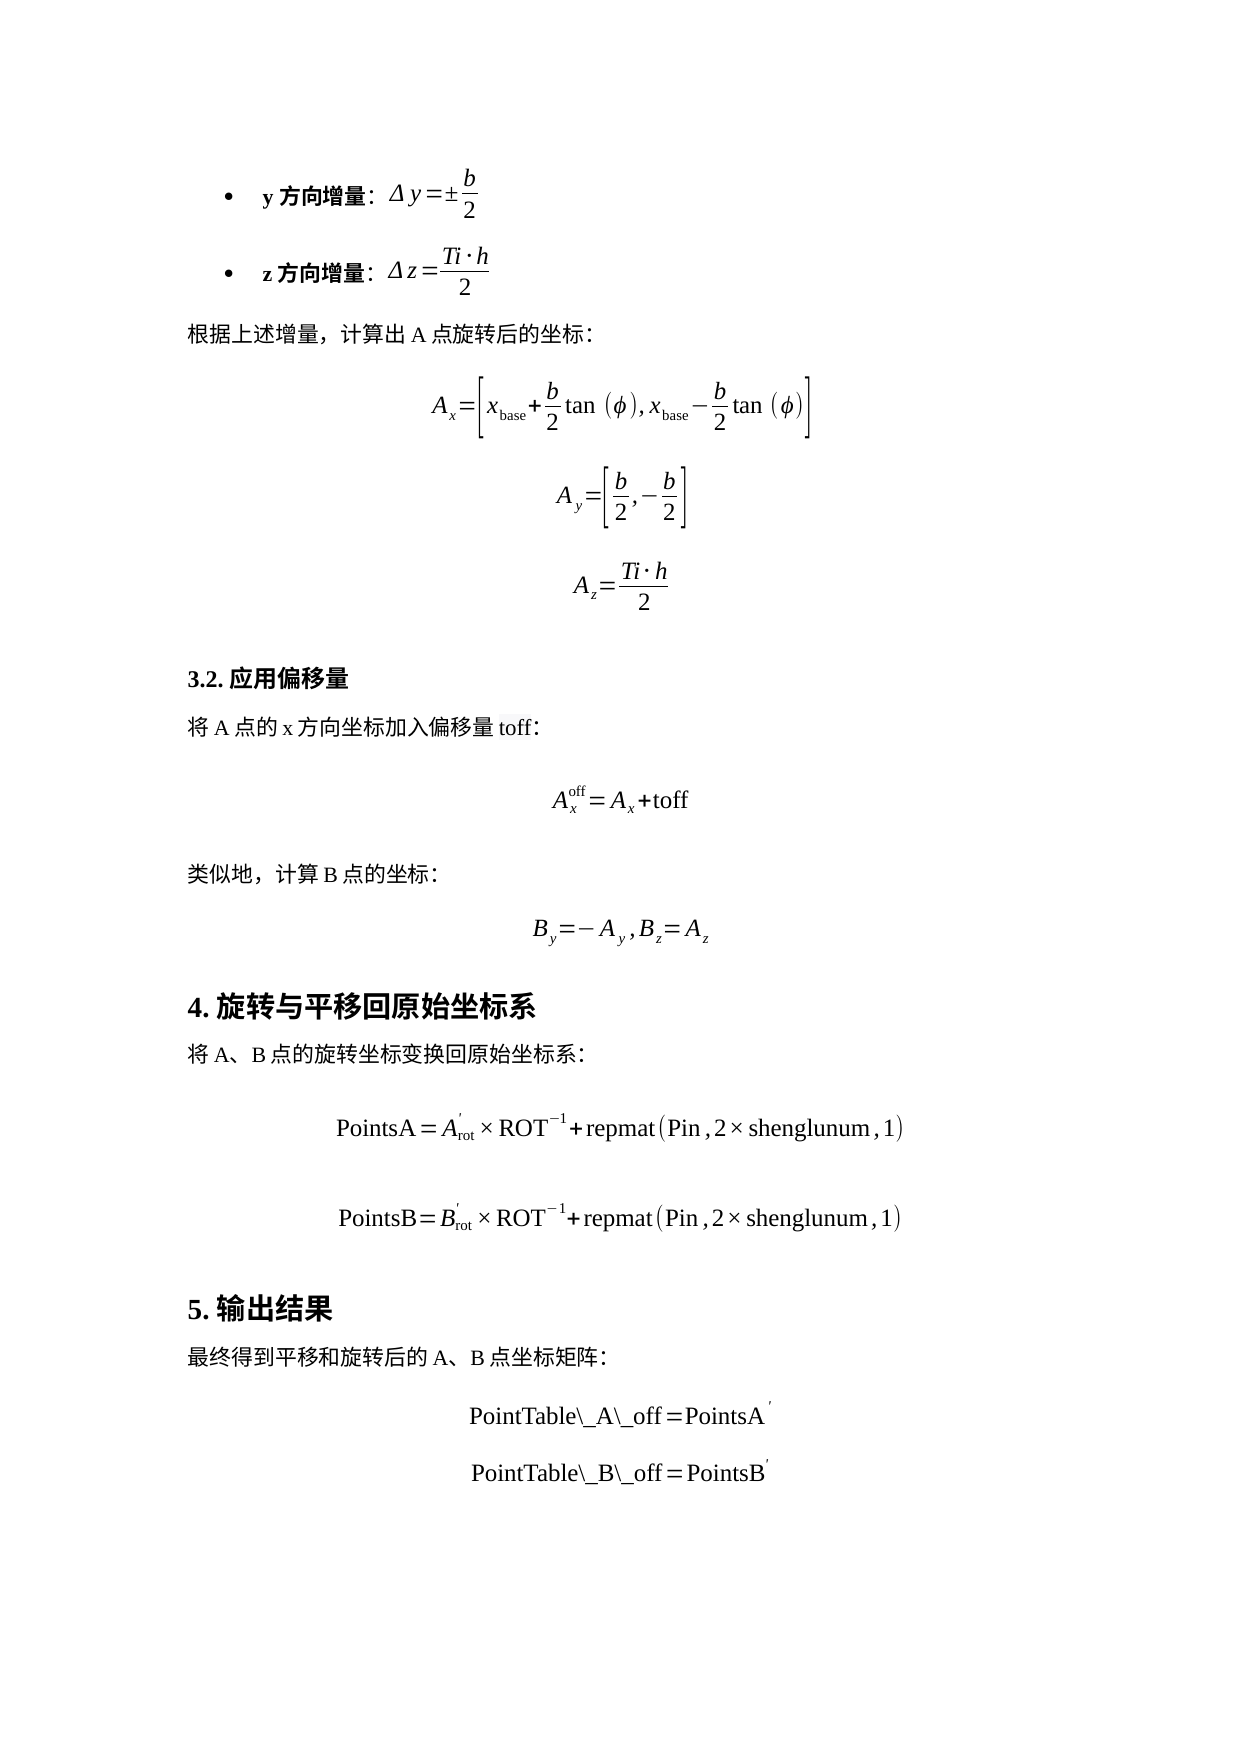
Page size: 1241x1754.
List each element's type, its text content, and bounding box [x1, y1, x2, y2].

text 3.2. 应用偏移量 [187, 644, 1053, 709]
list z 方向增量： [225, 239, 1053, 304]
text 最终得到平移和旋转后的A、B点坐标矩阵： [187, 1339, 1053, 1372]
text 5. 输出结果 [187, 1274, 1053, 1339]
text 将A点的x方向坐标加入偏移量toff： [187, 709, 1053, 742]
list y 方向增量： [225, 162, 1053, 227]
text 将A、B点的旋转坐标变换回原始坐标系： [187, 1037, 1053, 1069]
text 根据上述增量，计算出A点旋转后的坐标： [187, 317, 1053, 349]
text 4. 旋转与平移回原始坐标系 [187, 972, 1053, 1037]
text 类似地，计算B点的坐标： [187, 857, 1053, 889]
